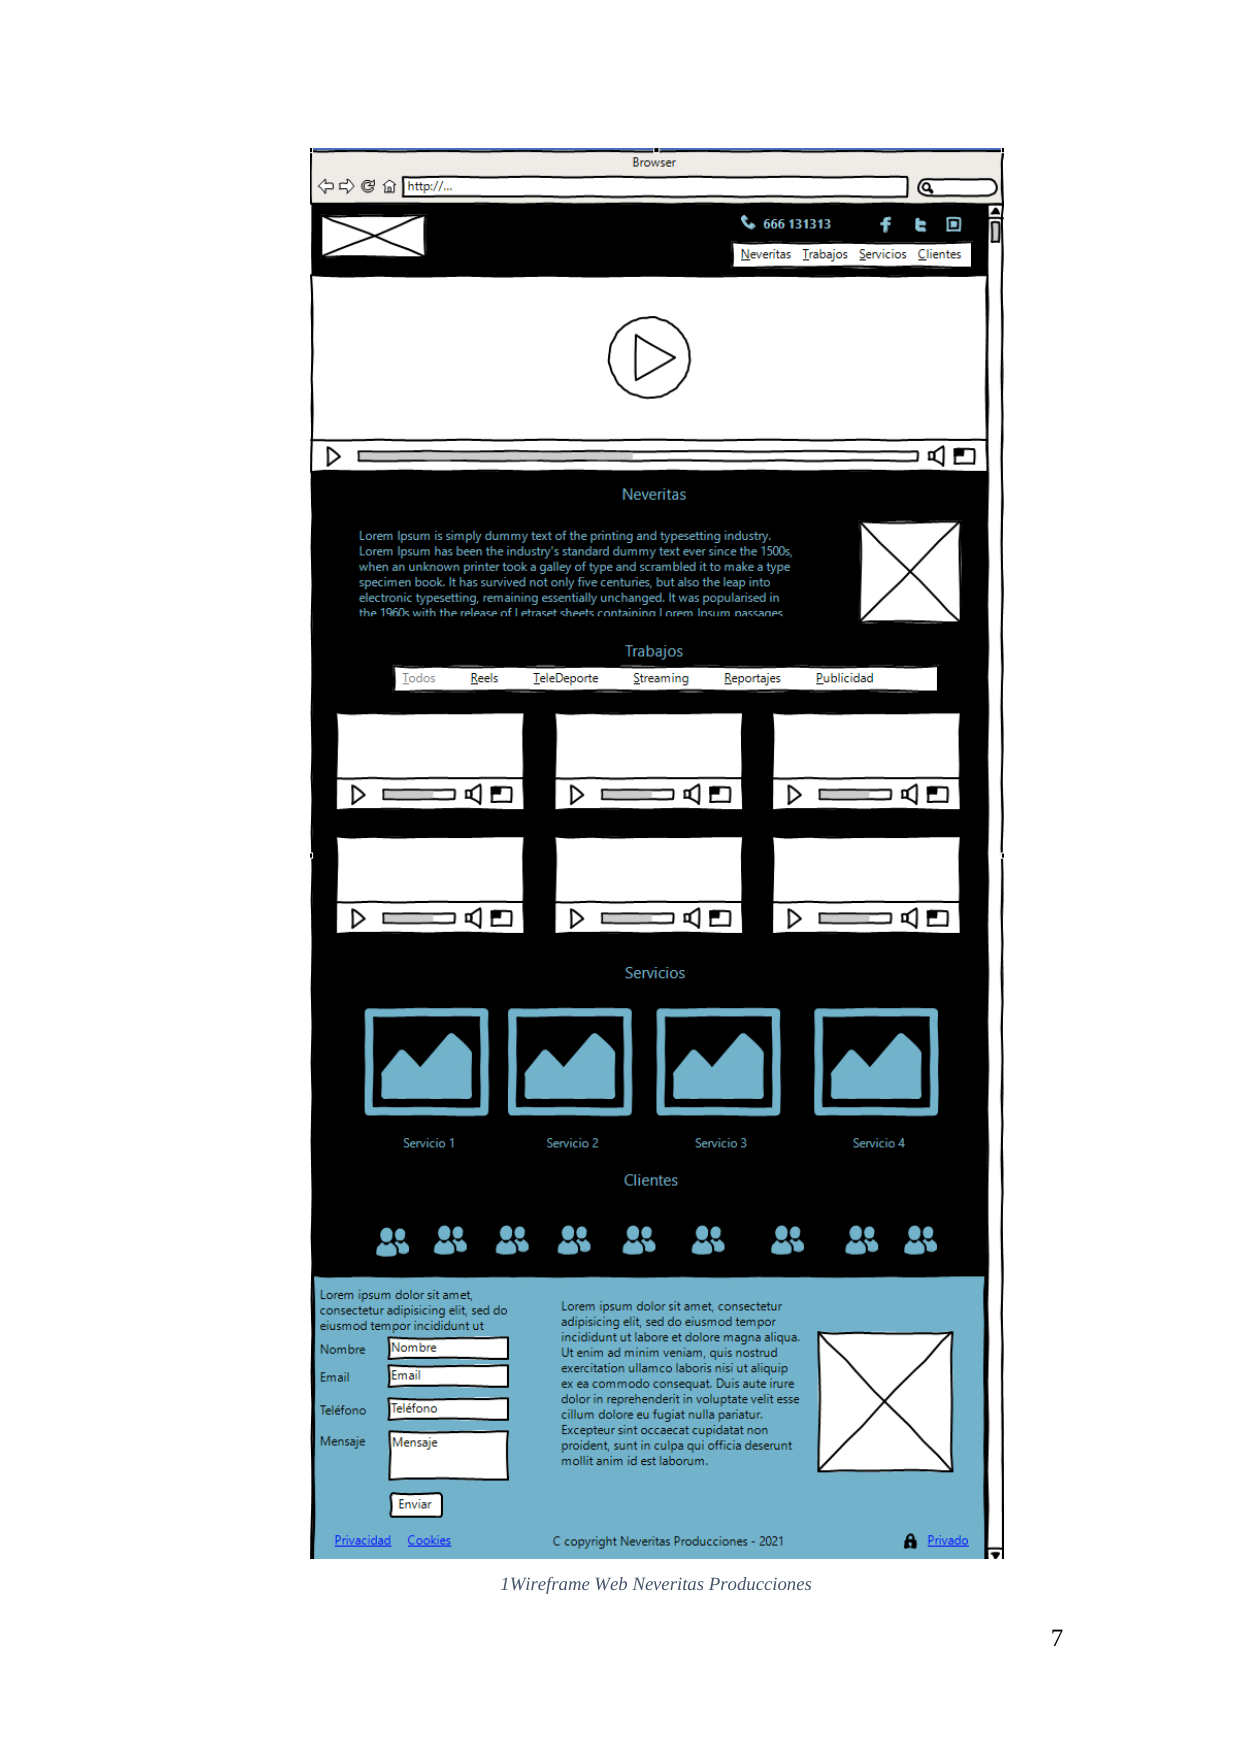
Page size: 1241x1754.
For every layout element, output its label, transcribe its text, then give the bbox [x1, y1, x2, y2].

text 1Wireframe Web Neveritas Producciones [177, 1573, 1063, 1595]
picture [310, 147, 1004, 1559]
